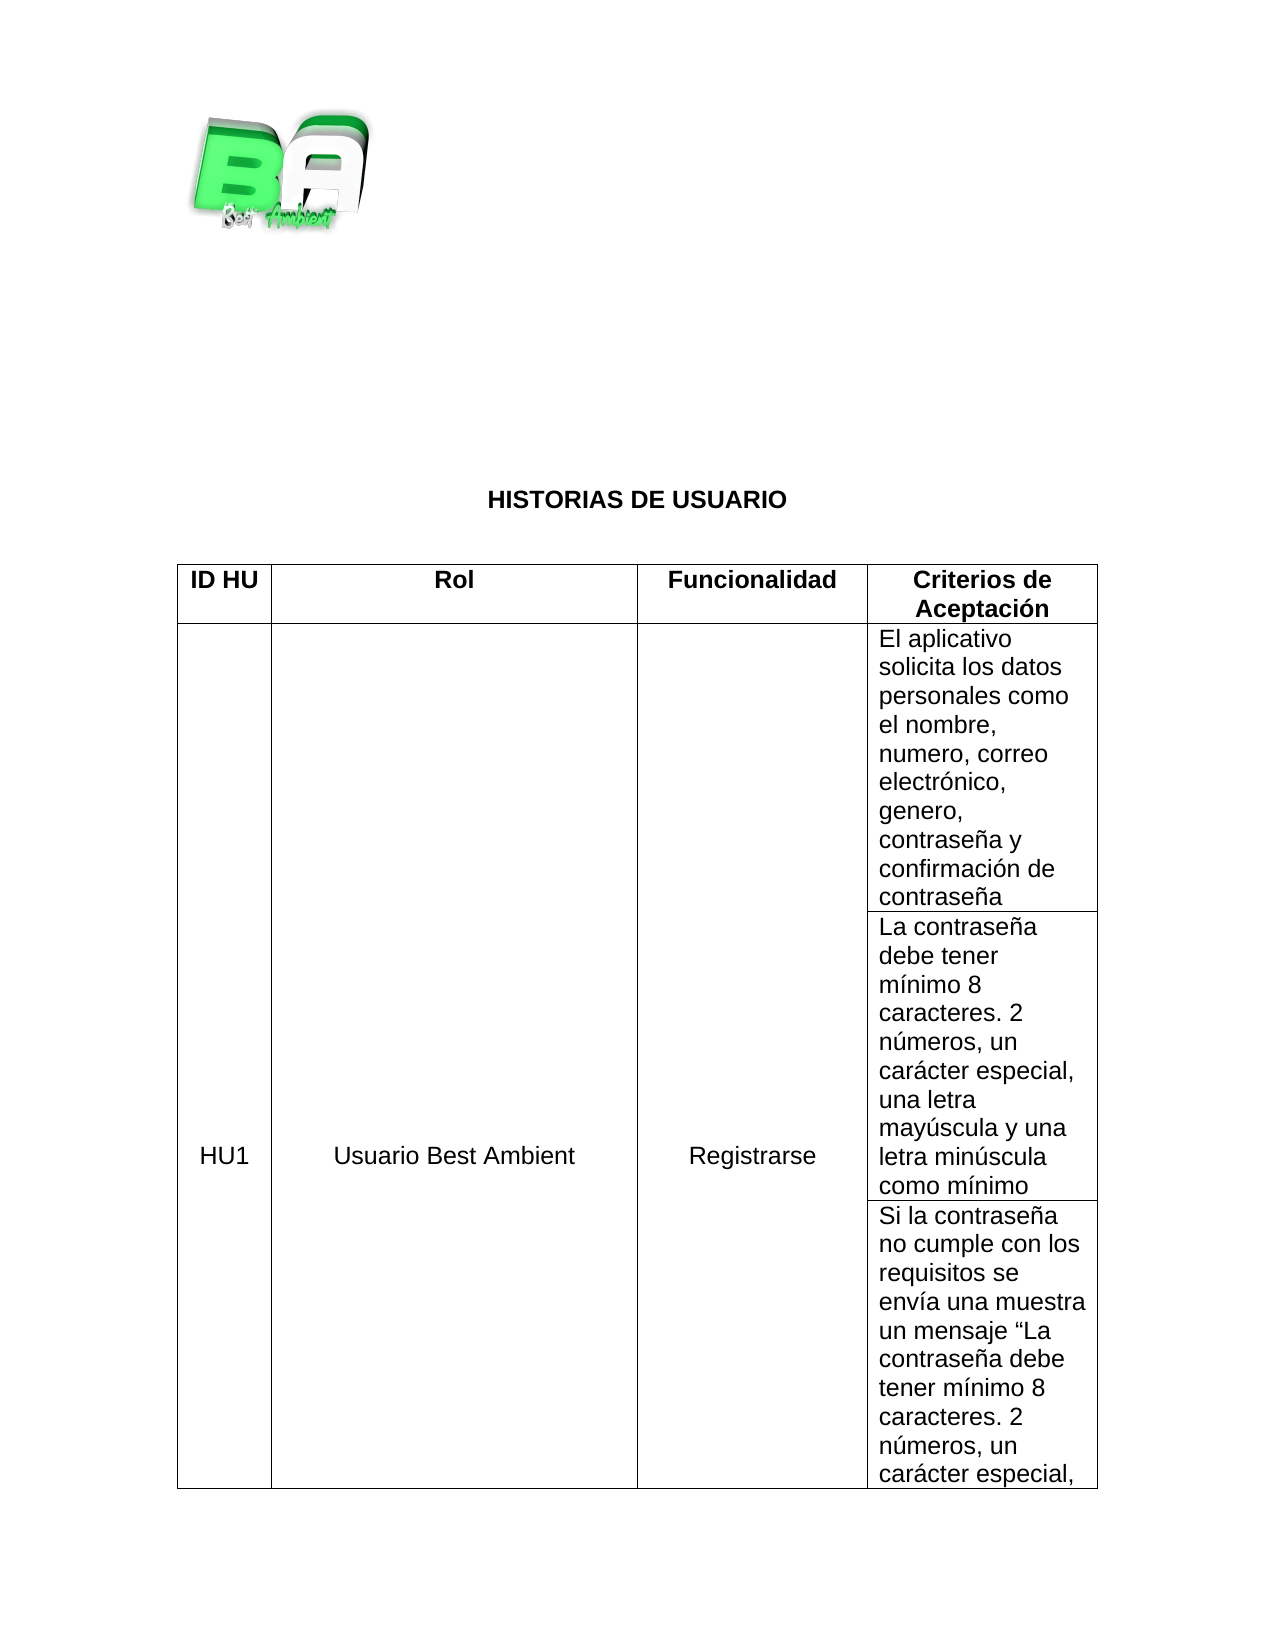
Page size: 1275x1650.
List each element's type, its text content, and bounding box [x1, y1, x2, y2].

table_cell HU1 [178, 624, 271, 1488]
picture [177, 102, 388, 237]
table_cell El aplicativo solicita los datos personales como el nombre, numero, correo electrónico, genero, contraseña y confirmación de contraseña [868, 624, 1097, 911]
table_header ID HU [178, 565, 271, 622]
table_cell Registrarse [638, 624, 867, 1488]
subtitle HISTORIAS DE USUARIO [177, 485, 1098, 514]
table_header Rol [272, 565, 637, 622]
table_header Criterios de Aceptación [868, 565, 1097, 622]
table_cell Usuario Best Ambient [272, 624, 637, 1488]
table_cell La contraseña debe tener mínimo 8 caracteres. 2 números, un carácter especial, una letra mayúscula y una letra minúscula como mínimo [868, 912, 1097, 1199]
table_header Funcionalidad [638, 565, 867, 622]
